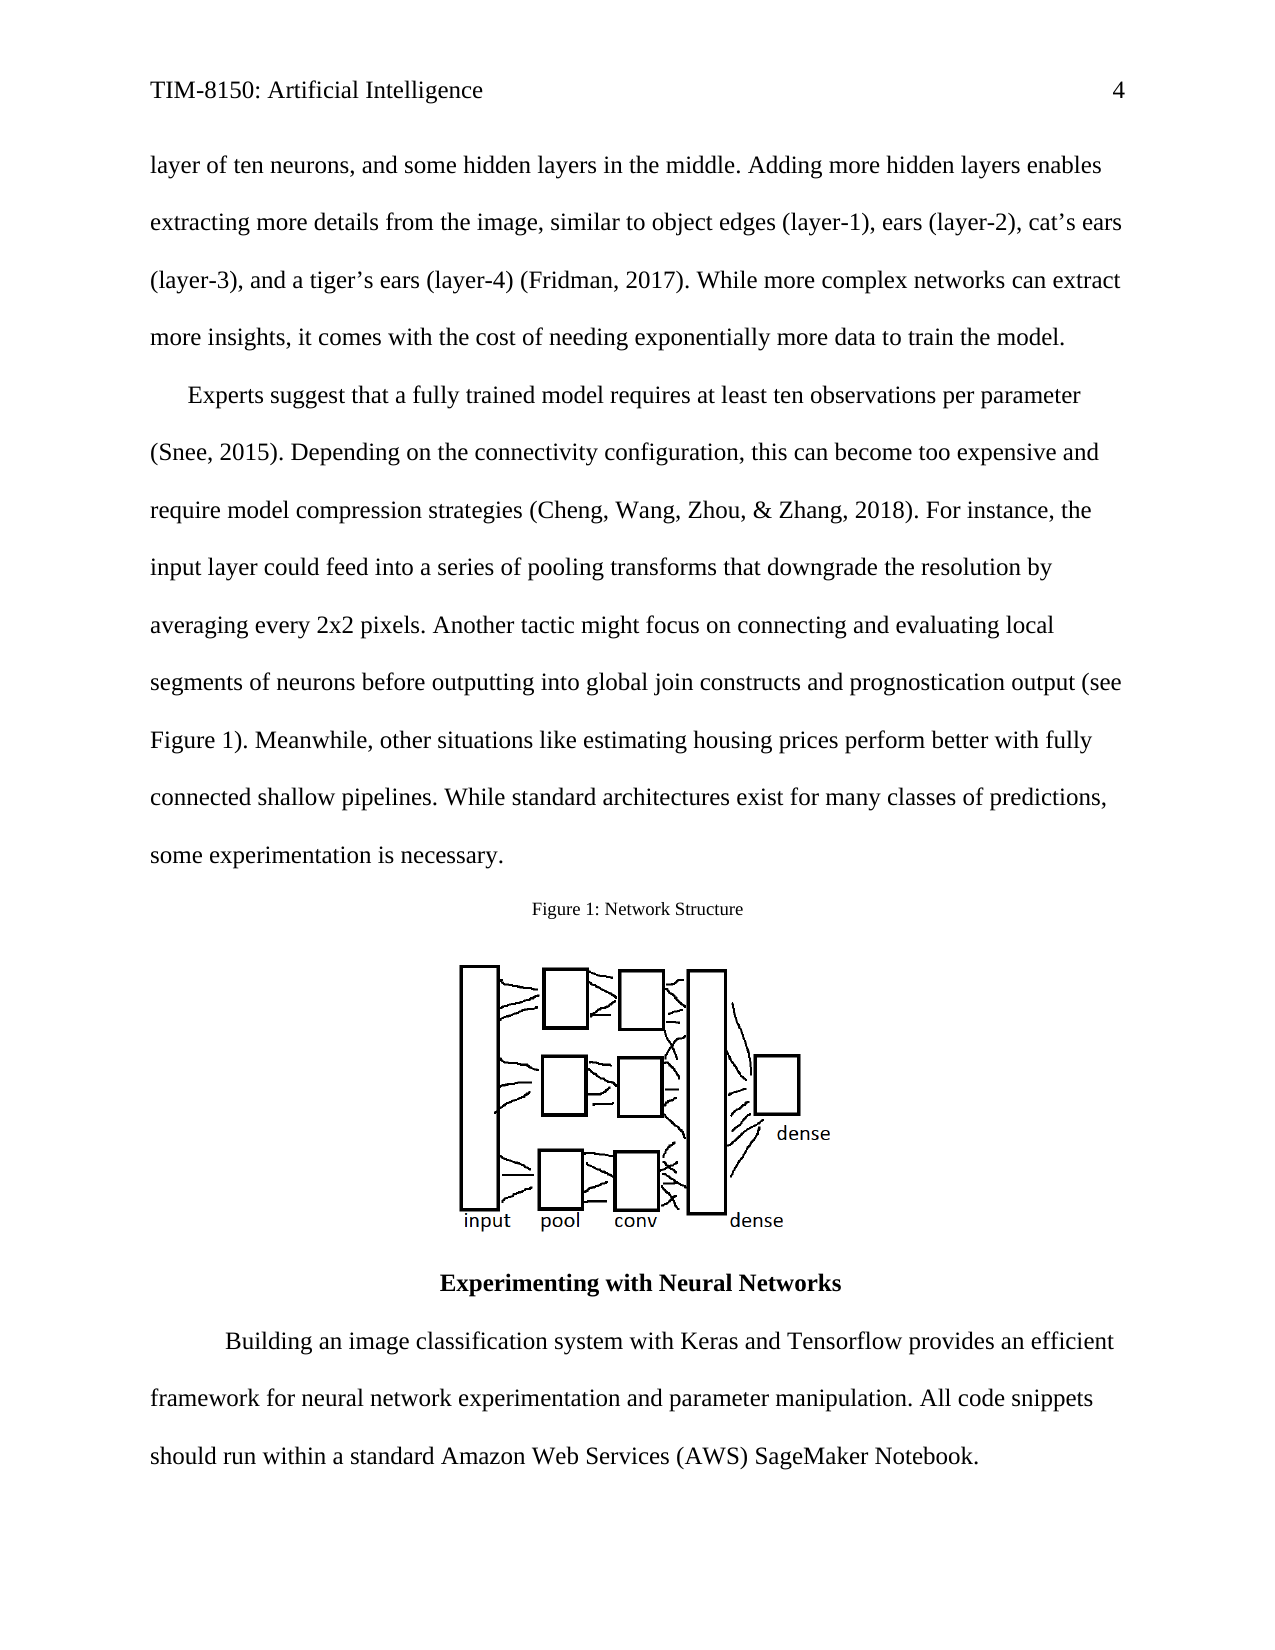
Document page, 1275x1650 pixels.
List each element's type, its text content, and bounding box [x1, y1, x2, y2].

text Building an image classification system with Keras and Tensorflow provides an efficient framework for neural network experimentation and parameter manipulation. All code snippets should run within a standard Amazon Web Services (AWS) SageMaker Notebook. [150, 1326, 1125, 1469]
text Figure 1: Network Structure [150, 897, 1125, 919]
subtitle Experimenting with Neural Networks [150, 1268, 1125, 1297]
text Experts suggest that a fully trained model requires at least ten observations per parameter. Depending on the connectivity configuration, this can become too expensive and require model compression strategies. For instance, the input layer could feed into a series of pooling transforms that downgrade the resolution by averaging every 2x2 pixels. Another tactic might focus on connecting and evaluating local segments of neurons before outputting into global join constructs and prognostication output (see Figure 1). Meanwhile, other situations like estimating housing prices perform better with fully connected shallow pipelines. While standard architectures exist for many classes of predictions, some experimentation is necessary. [150, 380, 1125, 869]
picture [439, 940, 836, 1240]
